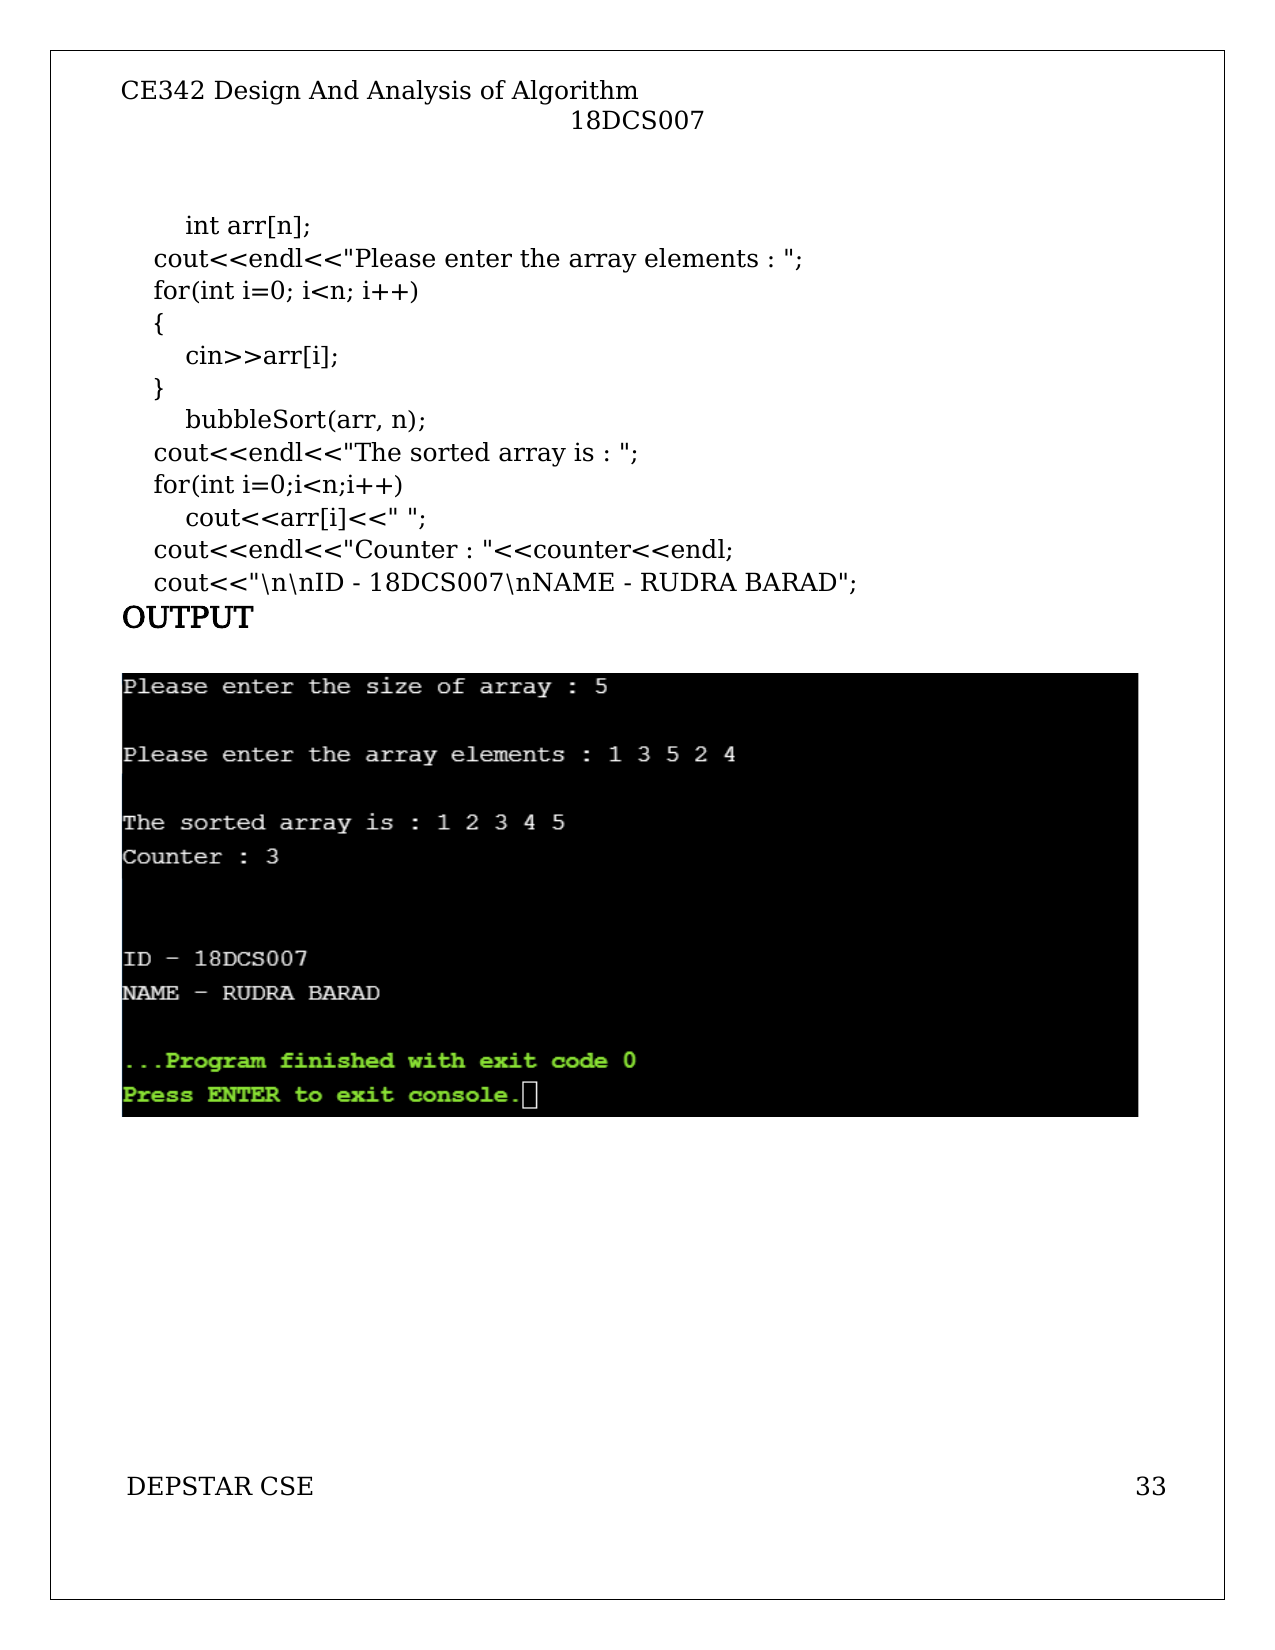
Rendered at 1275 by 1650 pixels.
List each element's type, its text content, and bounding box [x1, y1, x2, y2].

text OUTPUT [122, 598, 1167, 633]
text } [122, 372, 1167, 402]
text cout<<endl<<"Counter : "<<counter<<endl; [122, 534, 1167, 564]
text cout<<endl<<"The sorted array is : "; [122, 437, 1167, 467]
text { [122, 307, 1167, 337]
text cout<<endl<<"Please enter the array elements : "; [122, 242, 1167, 272]
text for(int i=0; i<n; i++) [122, 274, 1167, 304]
text bubbleSort(arr, n); [122, 404, 1167, 434]
text cout<<"\n\nID - 18DCS007\nNAME - RUDRA BARAD"; [122, 566, 1167, 596]
text int arr[n]; [122, 210, 1167, 240]
text for(int i=0;i<n;i++) [122, 469, 1167, 499]
picture [121, 673, 1139, 1117]
text cout<<arr[i]<<" "; [122, 501, 1167, 531]
text cin>>arr[i]; [122, 339, 1167, 369]
